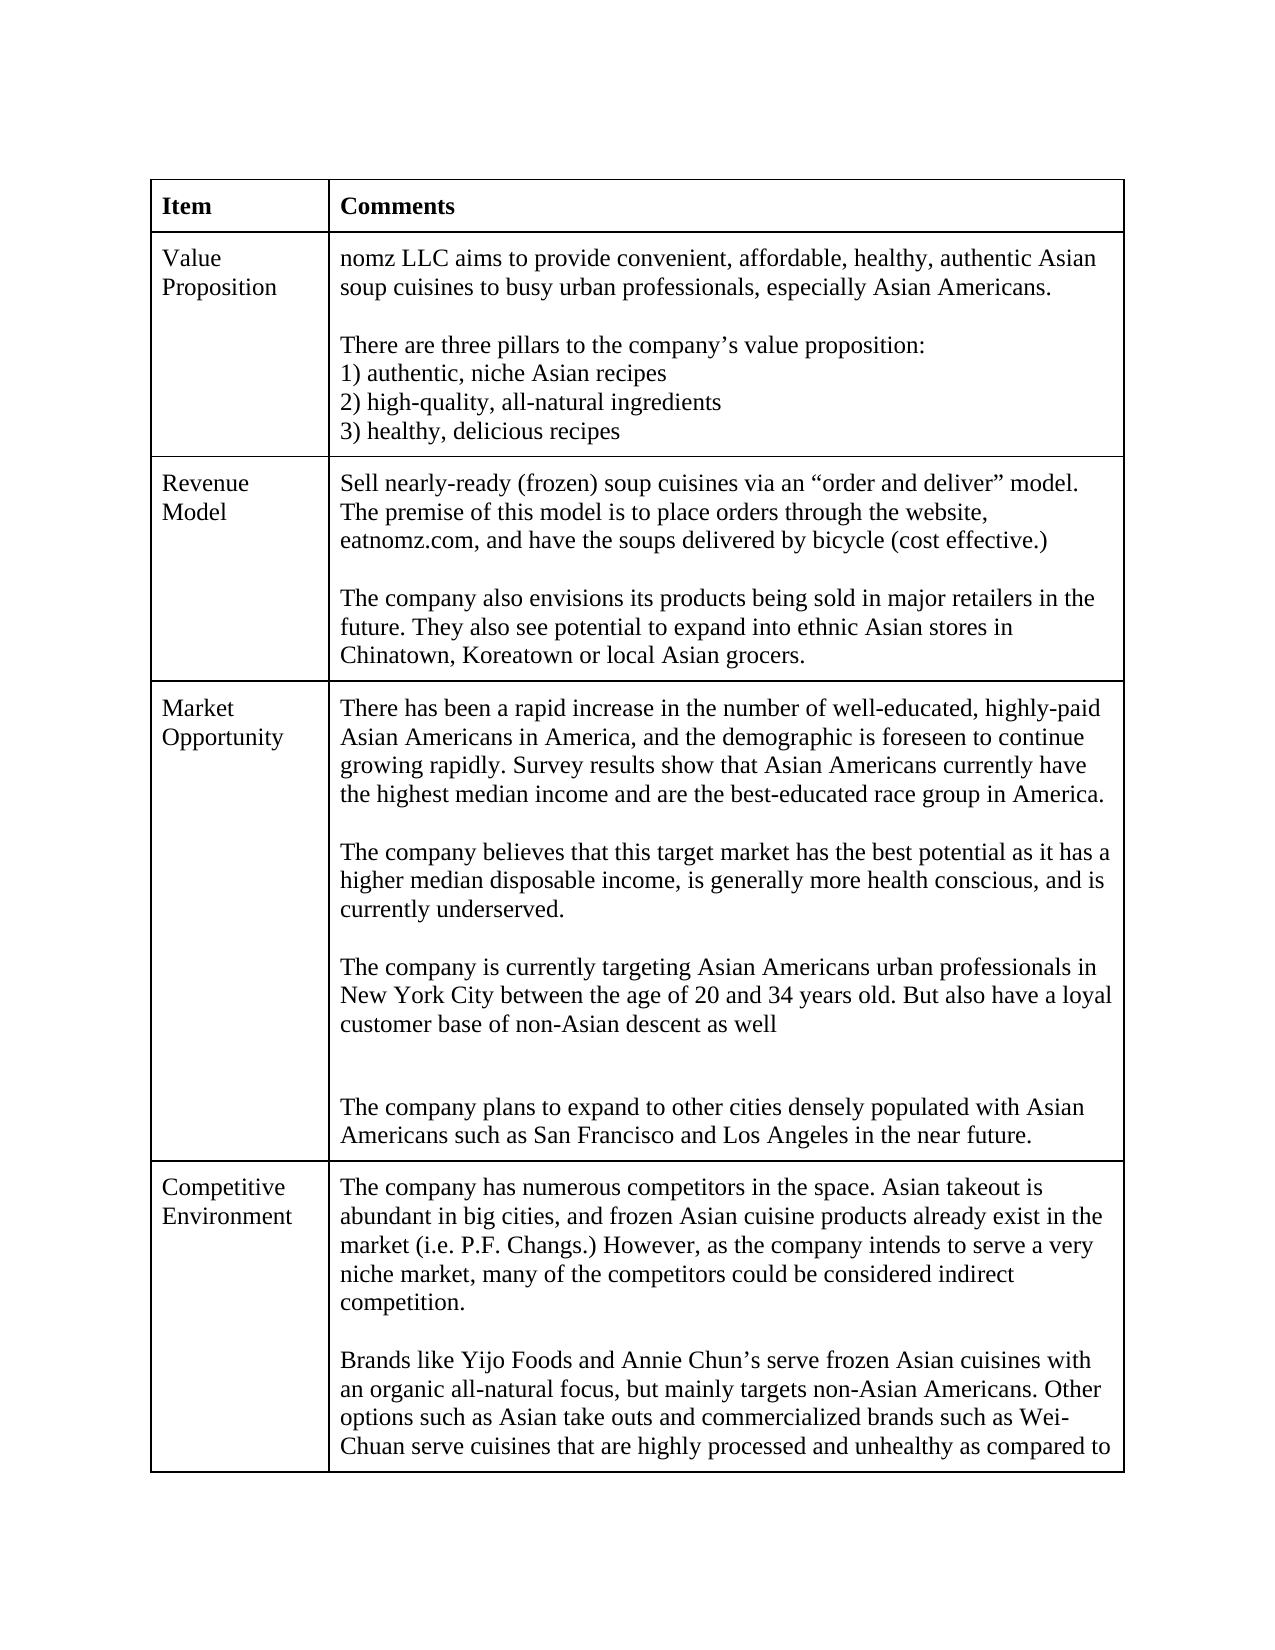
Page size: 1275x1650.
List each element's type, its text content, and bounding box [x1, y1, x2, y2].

table_cell There has been a rapid increase in the number of well-educated, highly-paid Asian Americans in America, and the demographic is foreseen to continue growing rapidly. Survey results show that Asian Americans currently have the highest median income and are the best-educated race group in America. The company believes that this target market has the best potential as it has a higher median disposable income, is generally more health conscious, and is currently underserved. The company is currently targeting Asian Americans urban professionals in New York City between the age of 20 and 34 years old. But also have a loyal customer base of non-Asian descent as well The company plans to expand to other cities densely populated with Asian Americans such as San Francisco and Los Angeles in the near future. [330, 682, 1123, 1160]
table_header Item [152, 180, 328, 231]
table_cell Value Proposition [152, 233, 328, 456]
table_header Comments [330, 180, 1123, 231]
table_cell Sell nearly-ready (frozen) soup cuisines via an “order and deliver” model. The premise of this model is to place orders through the website, eatnomz.com, and have the soups delivered by bicycle (cost effective.) The company also envisions its products being sold in major retailers in the future. They also see potential to expand into ethnic Asian stores in Chinatown, Koreatown or local Asian grocers. [330, 457, 1123, 680]
table_cell Market Opportunity [152, 682, 328, 1160]
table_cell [152, 1162, 328, 1471]
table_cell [330, 1162, 1123, 1471]
table_cell Revenue Model [152, 457, 328, 680]
table_cell nomz LLC aims to provide convenient, affordable, healthy, authentic Asian soup cuisines to busy urban professionals, especially Asian Americans. There are three pillars to the company’s value proposition: 1) authentic, niche Asian recipes 2) high-quality, all-natural ingredients 3) healthy, delicious recipes [330, 233, 1123, 456]
